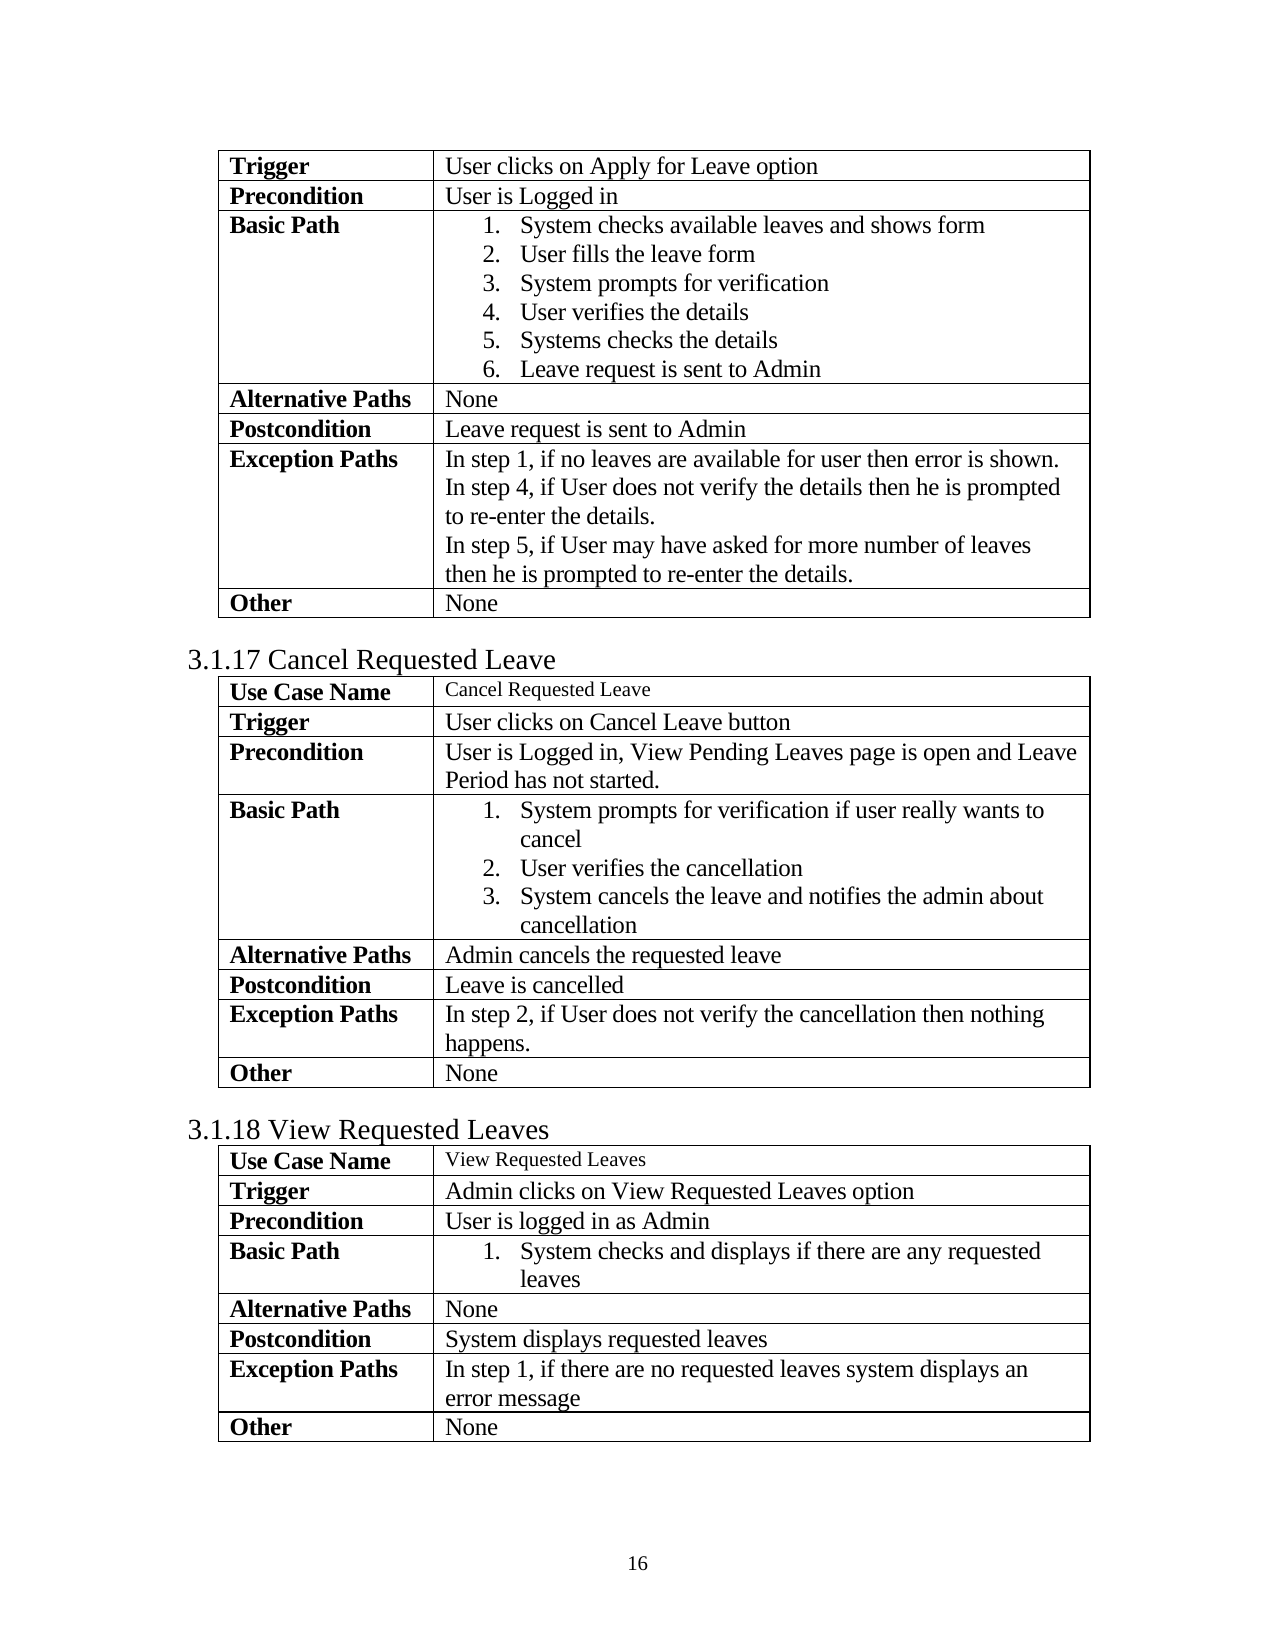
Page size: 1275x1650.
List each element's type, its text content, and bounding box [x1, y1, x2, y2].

table_cell None [434, 1413, 1089, 1441]
table_cell Trigger [219, 707, 433, 736]
table_cell Other [219, 1413, 433, 1441]
table_cell Postcondition [219, 970, 433, 998]
table_cell Other [219, 589, 433, 617]
table_cell Alternative Paths [219, 1294, 433, 1323]
table_cell User is Logged in [434, 181, 1089, 209]
table_cell User is Logged in, View Pending Leaves page is open and Leave Period has not started. [434, 737, 1089, 794]
table_cell User clicks on Cancel Leave button [434, 707, 1089, 736]
table_cell Leave is cancelled [434, 970, 1089, 998]
table_cell Alternative Paths [219, 940, 433, 969]
table_cell Precondition [219, 1206, 433, 1235]
table_cell System prompts for verification if user really wants to cancel User verifies the cancellation System cancels the leave and notifies the admin about cancellation [434, 795, 1089, 939]
table_cell System checks available leaves and shows form User fills the leave form System prompts for verification User verifies the details Systems checks the details Leave request is sent to Admin [434, 211, 1089, 383]
table_cell Trigger [219, 151, 433, 180]
table_cell Leave request is sent to Admin [434, 414, 1089, 443]
table_cell In step 2, if User does not verify the cancellation then nothing happens. [434, 1000, 1089, 1057]
table_cell None [434, 1058, 1089, 1087]
table_cell Admin cancels the requested leave [434, 940, 1089, 969]
table_cell System displays requested leaves [434, 1324, 1089, 1353]
table_cell None [434, 384, 1089, 413]
table_cell In step 1, if no leaves are available for user then error is shown. In step 4, if User does not verify the details then he is prompted to re-enter the details. In step 5, if User may have asked for more number of leaves then he is prompted to re-enter the details. [434, 444, 1089, 587]
table_cell Postcondition [219, 1324, 433, 1353]
table_cell Precondition [219, 737, 433, 794]
table_cell User is logged in as Admin [434, 1206, 1089, 1235]
table_cell Alternative Paths [219, 384, 433, 413]
table_cell Trigger [219, 1176, 433, 1205]
table_cell Basic Path [219, 1236, 433, 1293]
table_cell Exception Paths [219, 444, 433, 587]
table_cell Exception Paths [219, 1354, 433, 1411]
subtitle 3.1.17 Cancel Requested Leave [187, 642, 1087, 676]
subtitle 3.1.18 View Requested Leaves [187, 1112, 1087, 1145]
table_cell User clicks on Apply for Leave option [434, 151, 1089, 180]
table_cell System checks and displays if there are any requested leaves [434, 1236, 1089, 1293]
table_cell Admin clicks on View Requested Leaves option [434, 1176, 1089, 1205]
table_cell Other [219, 1058, 433, 1087]
table_cell None [434, 589, 1089, 617]
table_header Use Case Name [219, 1146, 433, 1175]
table_cell Postcondition [219, 414, 433, 443]
table_cell None [434, 1294, 1089, 1323]
table_header Use Case Name [219, 677, 433, 706]
table_cell In step 1, if there are no requested leaves system displays an error message [434, 1354, 1089, 1411]
table_cell Exception Paths [219, 1000, 433, 1057]
table_header Cancel Requested Leave [434, 677, 1089, 706]
table_cell Precondition [219, 181, 433, 209]
table_cell Basic Path [219, 795, 433, 939]
table_header View Requested Leaves [434, 1146, 1089, 1175]
table_cell Basic Path [219, 211, 433, 383]
